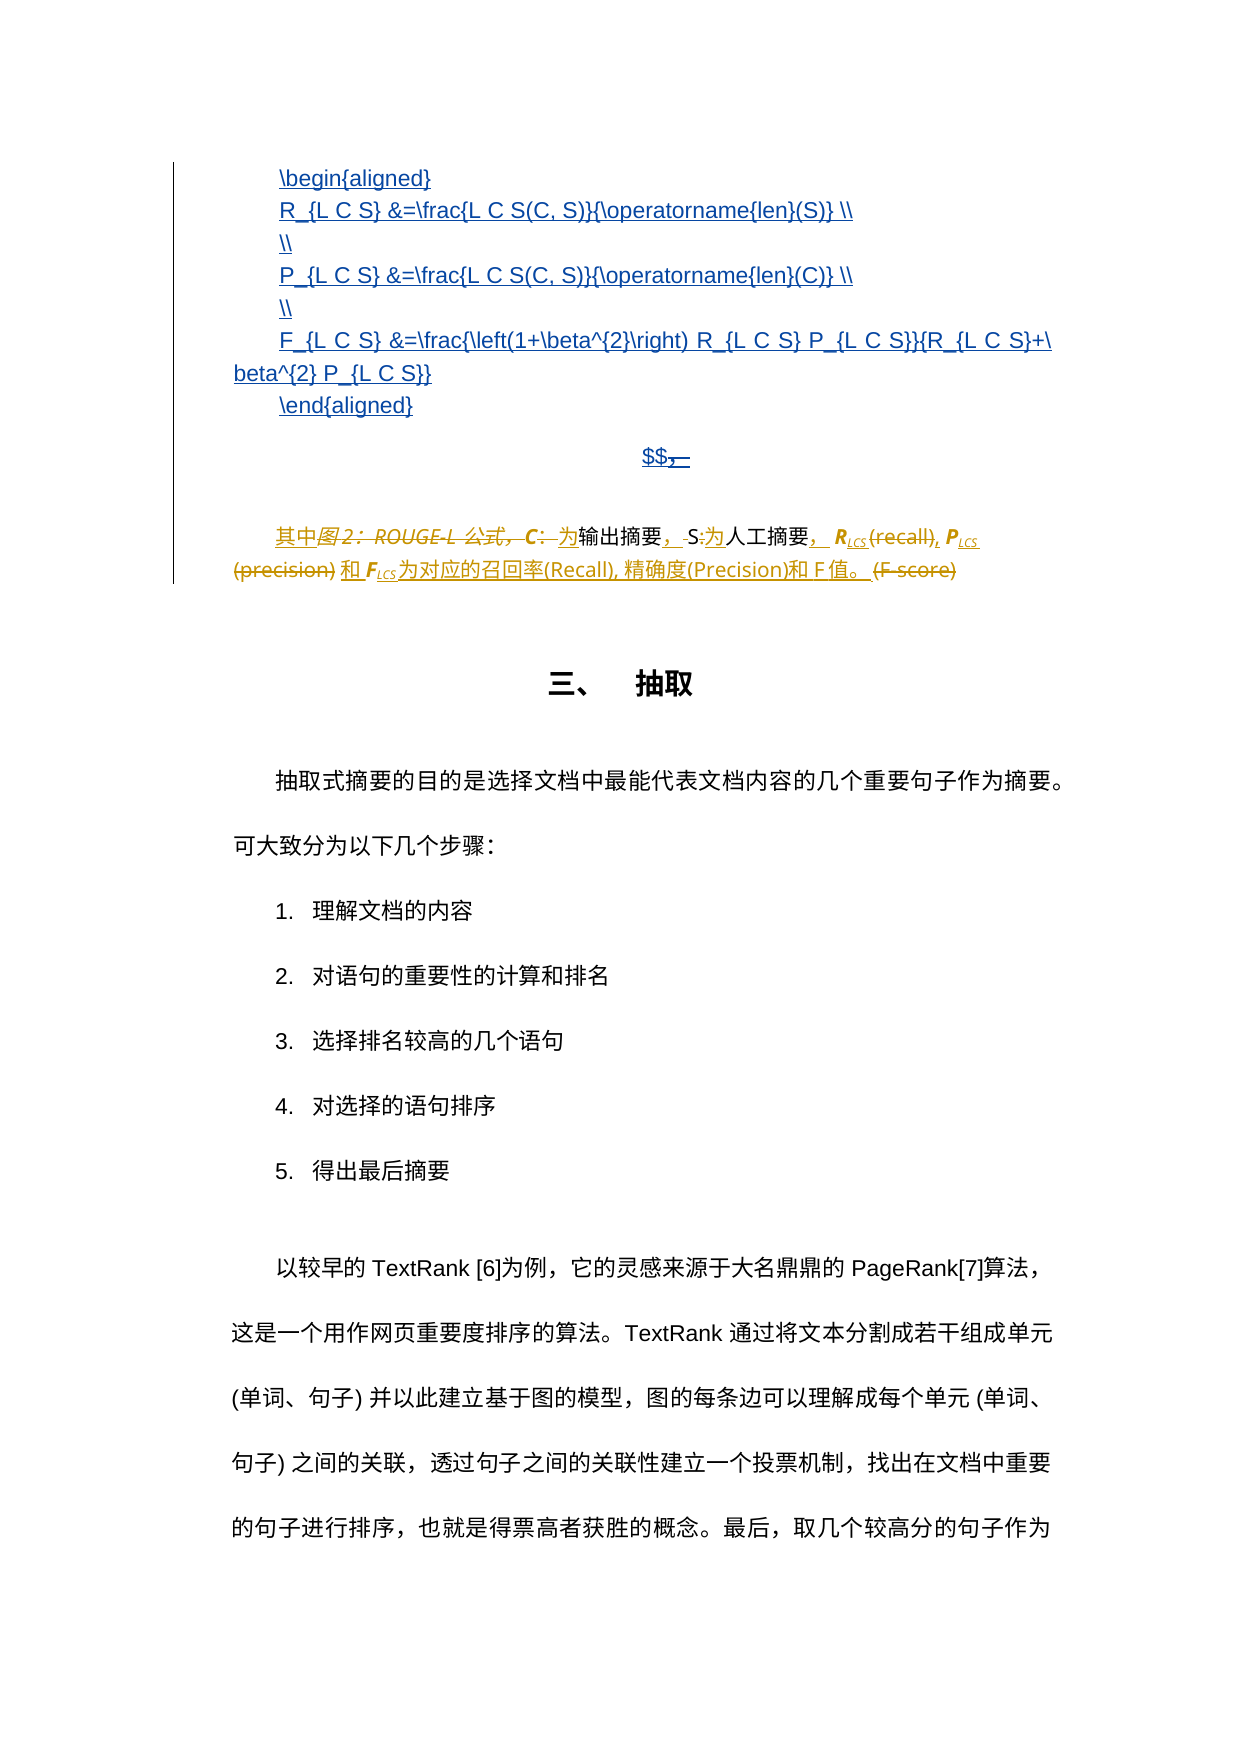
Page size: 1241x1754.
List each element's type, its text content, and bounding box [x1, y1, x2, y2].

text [231, 1234, 1053, 1559]
list C输出摘要S人工摘要 R P F [233, 519, 1053, 584]
list 抽取式摘要的目的是选择文档中最能代表文档内容的几个重要句子作为摘要。可大致分为以下几个步骤： [233, 747, 1053, 877]
list 选择排名较高的几个语句 [275, 1007, 1053, 1072]
list 对语句的重要性的计算和排名 [275, 942, 1053, 1007]
list 抽取 [187, 649, 1053, 714]
list 理解文档的内容 [275, 877, 1053, 942]
list 对选择的语句排序 [275, 1072, 1053, 1137]
list 得出最后摘要 [275, 1137, 1053, 1202]
